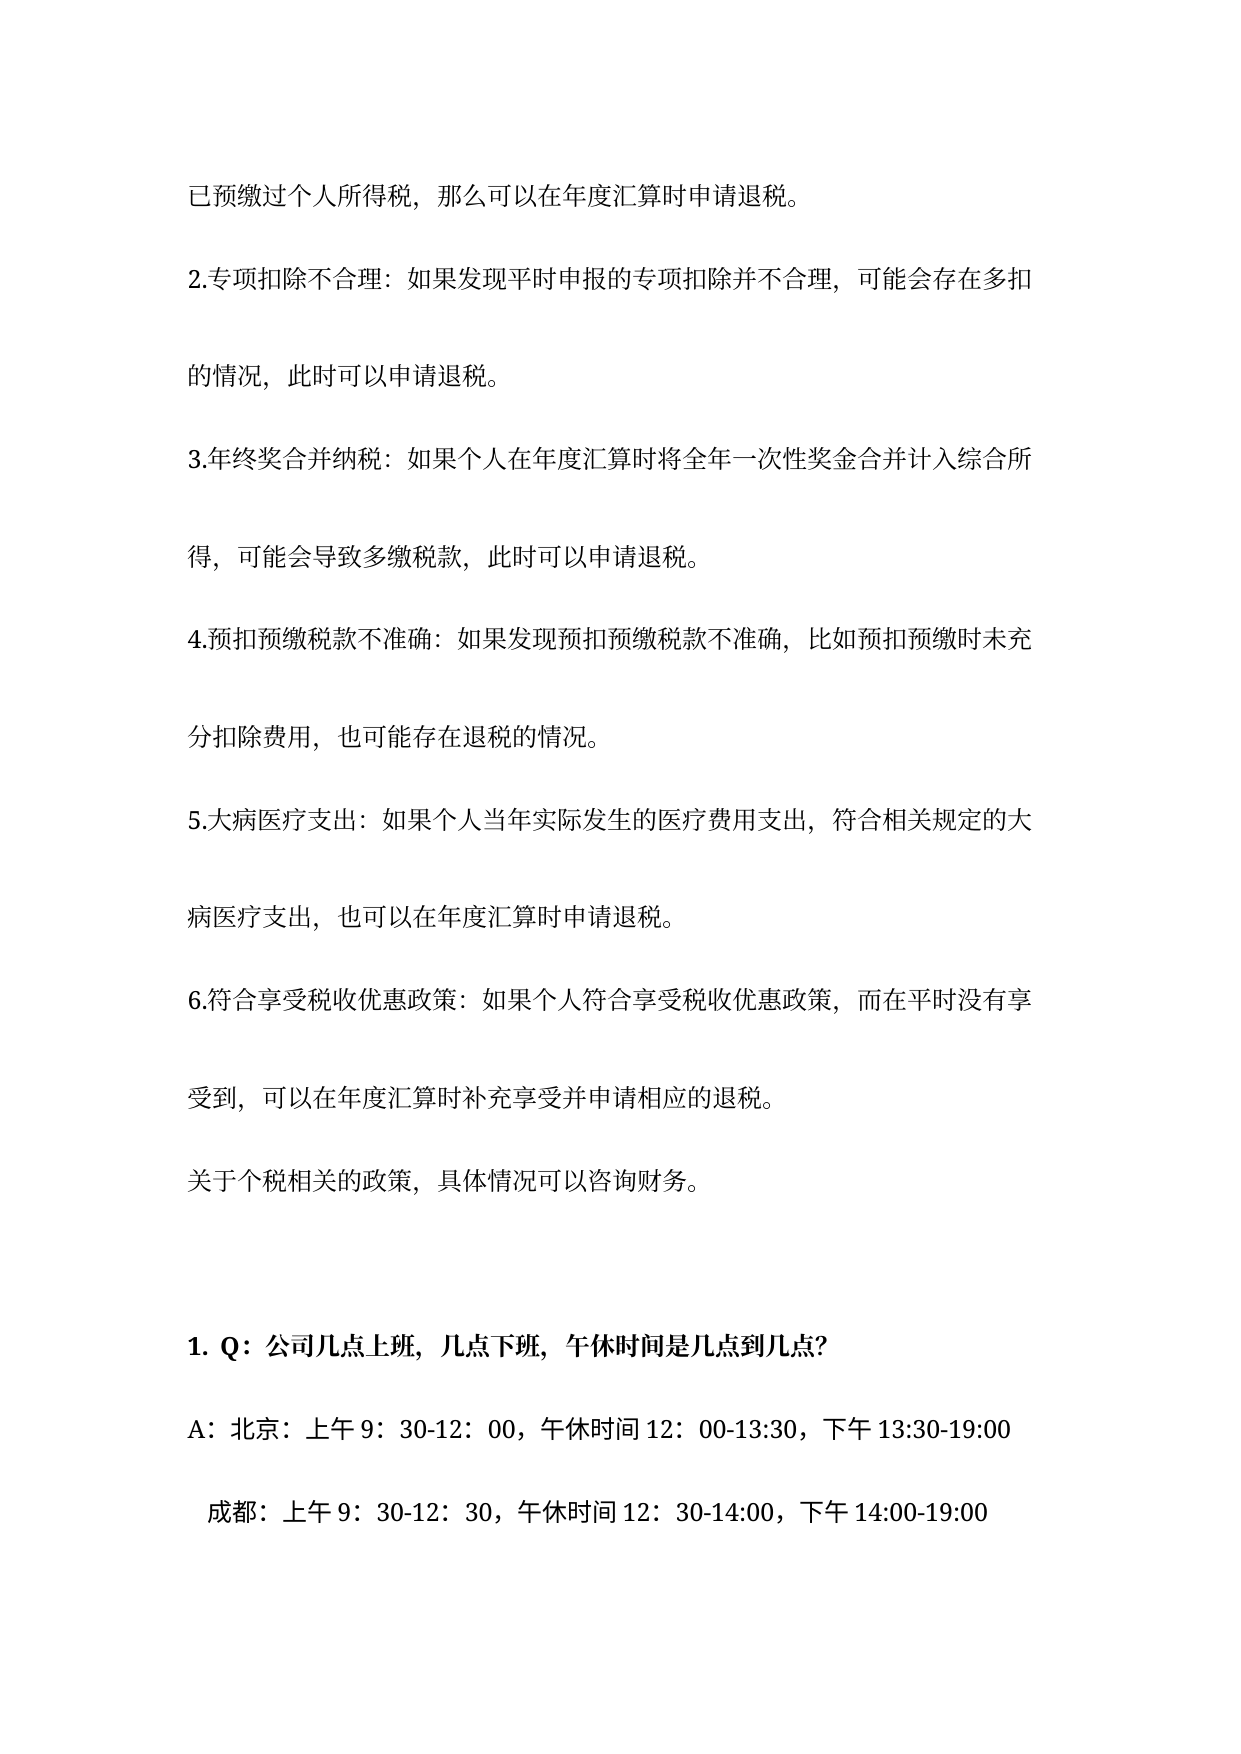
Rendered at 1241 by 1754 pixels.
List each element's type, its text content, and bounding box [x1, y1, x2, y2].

list 2.专项扣除不合理：如果发现平时申报的专项扣除并不合理，可能会存在多扣的情况，此时可以申请退税。 [187, 245, 1053, 407]
list A：北京：上午9：30-12：00，午休时间12：00-13:30，下午13:30-19:00 [187, 1395, 1053, 1460]
list 5.大病医疗支出：如果个人当年实际发生的医疗费用支出，符合相关规定的大病医疗支出，也可以在年度汇算时申请退税。 [187, 786, 1053, 949]
list 3.年终奖合并纳税：如果个人在年度汇算时将全年一次性奖金合并计入综合所得，可能会导致多缴税款，此时可以申请退税。 [187, 425, 1053, 588]
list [187, 162, 1053, 227]
list 关于个税相关的政策，具体情况可以咨询财务。 [187, 1147, 1053, 1212]
list 成都：上午9：30-12：30，午休时间12：30-14:00，下午14:00-19:00 [187, 1478, 1053, 1543]
list 4.预扣预缴税款不准确：如果发现预扣预缴税款不准确，比如预扣预缴时未充分扣除费用，也可能存在退税的情况。 [187, 606, 1053, 768]
list Q：公司几点上班，几点下班，午休时间是几点到几点？ [187, 1312, 1053, 1377]
list 6.符合享受税收优惠政策：如果个人符合享受税收优惠政策，而在平时没有享受到，可以在年度汇算时补充享受并申请相应的退税。 [187, 967, 1053, 1129]
